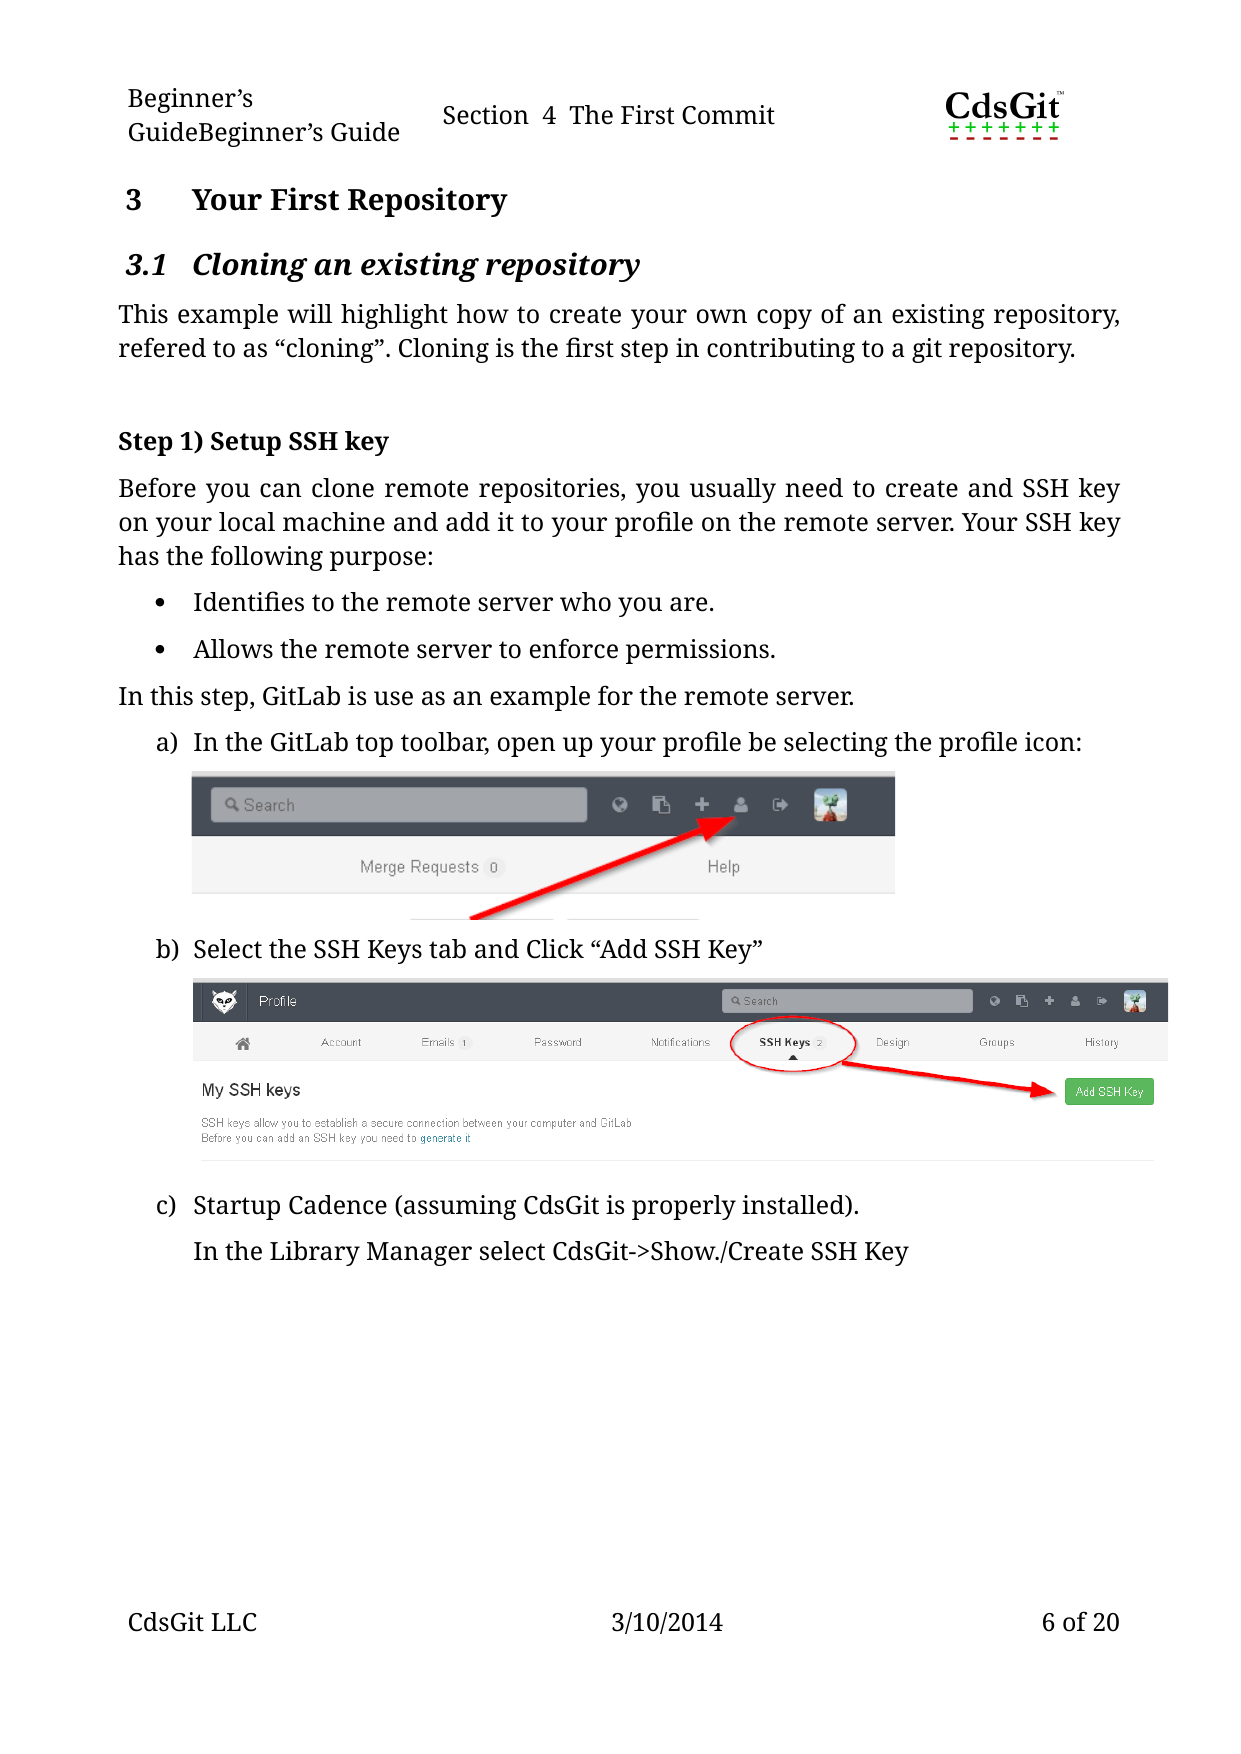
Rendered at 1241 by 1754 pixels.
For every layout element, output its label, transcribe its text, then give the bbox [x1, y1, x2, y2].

picture [193, 978, 1169, 1175]
subtitle Your First Repository [118, 143, 1122, 219]
picture [943, 85, 1067, 145]
text In the Library Manager select CdsGit->Show./Create SSH Key [193, 1234, 1122, 1268]
list In the GitLab top toolbar, open up your profile be selecting the profile icon: [156, 725, 1122, 759]
text Step 1) Setup SSH key [118, 424, 1122, 458]
list Identifies to the remote server who you are. [156, 585, 1122, 619]
list Allows the remote server to enforce permissions. [156, 632, 1122, 666]
text In this step, GitLab is use as an example for the remote server. [118, 678, 1122, 712]
list Select the SSH Keys tab and Click “Add SSH Key” [156, 932, 1122, 966]
list Startup Cadence (assuming CdsGit is properly installed). [156, 1187, 1122, 1221]
subtitle Cloning an existing repository [118, 244, 1122, 284]
text Before you can clone remote repositories, you usually need to create and SSH key on your local machine and add it to your profile on the remote server. Your SSH key has the following purpose: [118, 470, 1122, 572]
text This example will highlight how to create your own copy of an existing repository, refered to as “cloning”. Cloning is the first step in contributing to a git repository. [118, 297, 1122, 365]
picture [191, 771, 896, 920]
